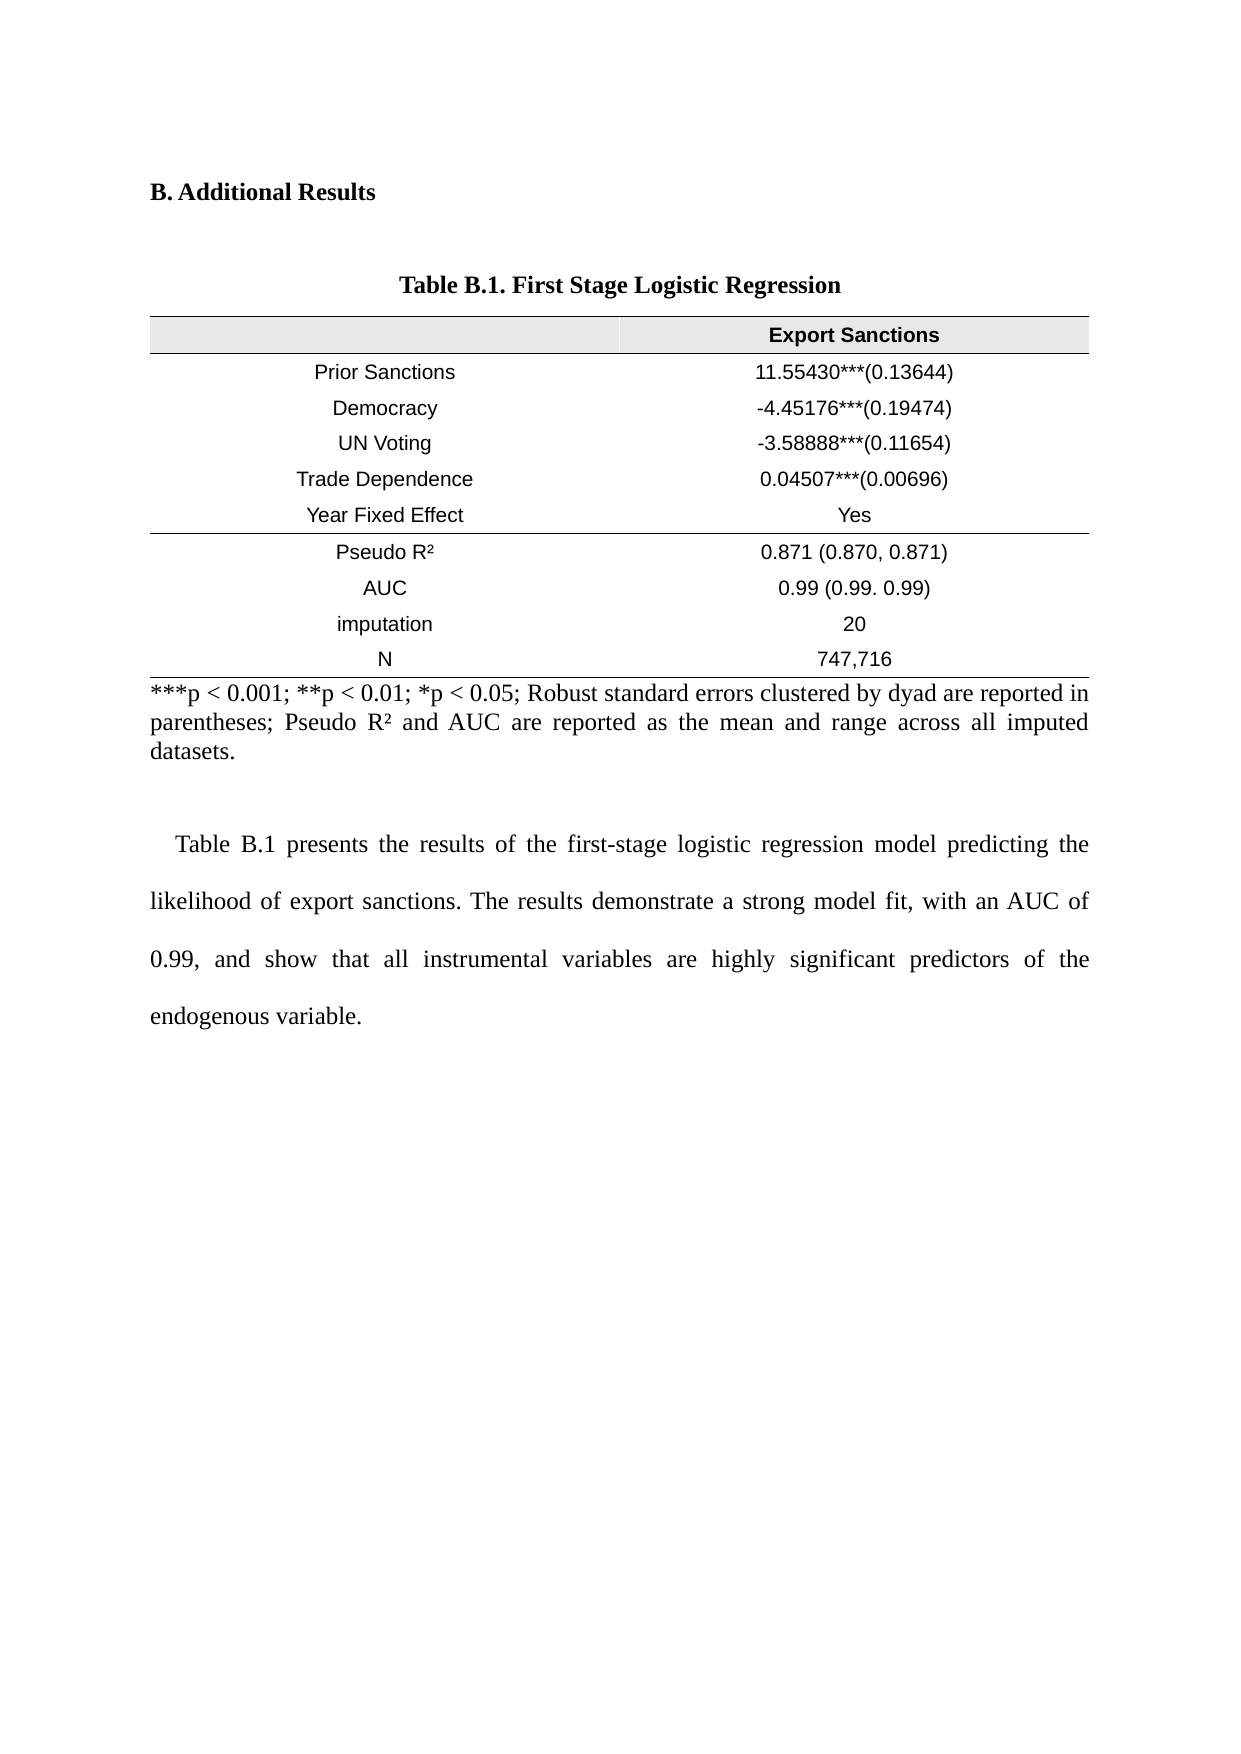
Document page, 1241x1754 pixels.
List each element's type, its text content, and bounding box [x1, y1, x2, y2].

table_cell 11.55430***(0.13644) [620, 354, 1089, 389]
table_header [150, 317, 619, 353]
table_cell 20 [620, 606, 1089, 641]
table_cell Trade Dependence [150, 461, 619, 497]
table_cell 0.99 (0.99. 0.99) [620, 570, 1089, 606]
table_cell 0.04507***(0.00696) [620, 461, 1089, 497]
text ***p < 0.001; **p < 0.01; *p < 0.05; Robust standard errors clustered by dyad are reported in parentheses; Pseudo R² and AUC are reported as the mean and range across all imputed datasets. [150, 678, 1090, 764]
table_cell N [150, 641, 619, 677]
table_cell 0.871 (0.870, 0.871) [620, 534, 1089, 570]
table_cell AUC [150, 570, 619, 606]
table_cell -4.45176***(0.19474) [620, 390, 1089, 425]
text Table B.1. First Stage Logistic Regression [150, 270, 1090, 299]
table_cell Democracy [150, 390, 619, 425]
text Table B.1 presents the results of the first-stage logistic regression model predicting the likelihood of export sanctions. The results demonstrate a strong model fit, with an AUC of 0.99, and show that all instrumental variables are highly significant predictors of the endogenous variable. [150, 829, 1090, 1030]
text B. Additional Results [150, 177, 1090, 206]
table_cell 747,716 [620, 641, 1089, 677]
table_cell UN Voting [150, 425, 619, 461]
table_header Export Sanctions [620, 317, 1089, 353]
table_cell imputation [150, 606, 619, 641]
table_cell Yes [620, 497, 1089, 533]
table_cell -3.58888***(0.11654) [620, 425, 1089, 461]
table_cell Pseudo R² [150, 534, 619, 570]
table_cell Year Fixed Effect [150, 497, 619, 533]
table_cell Prior Sanctions [150, 354, 619, 389]
